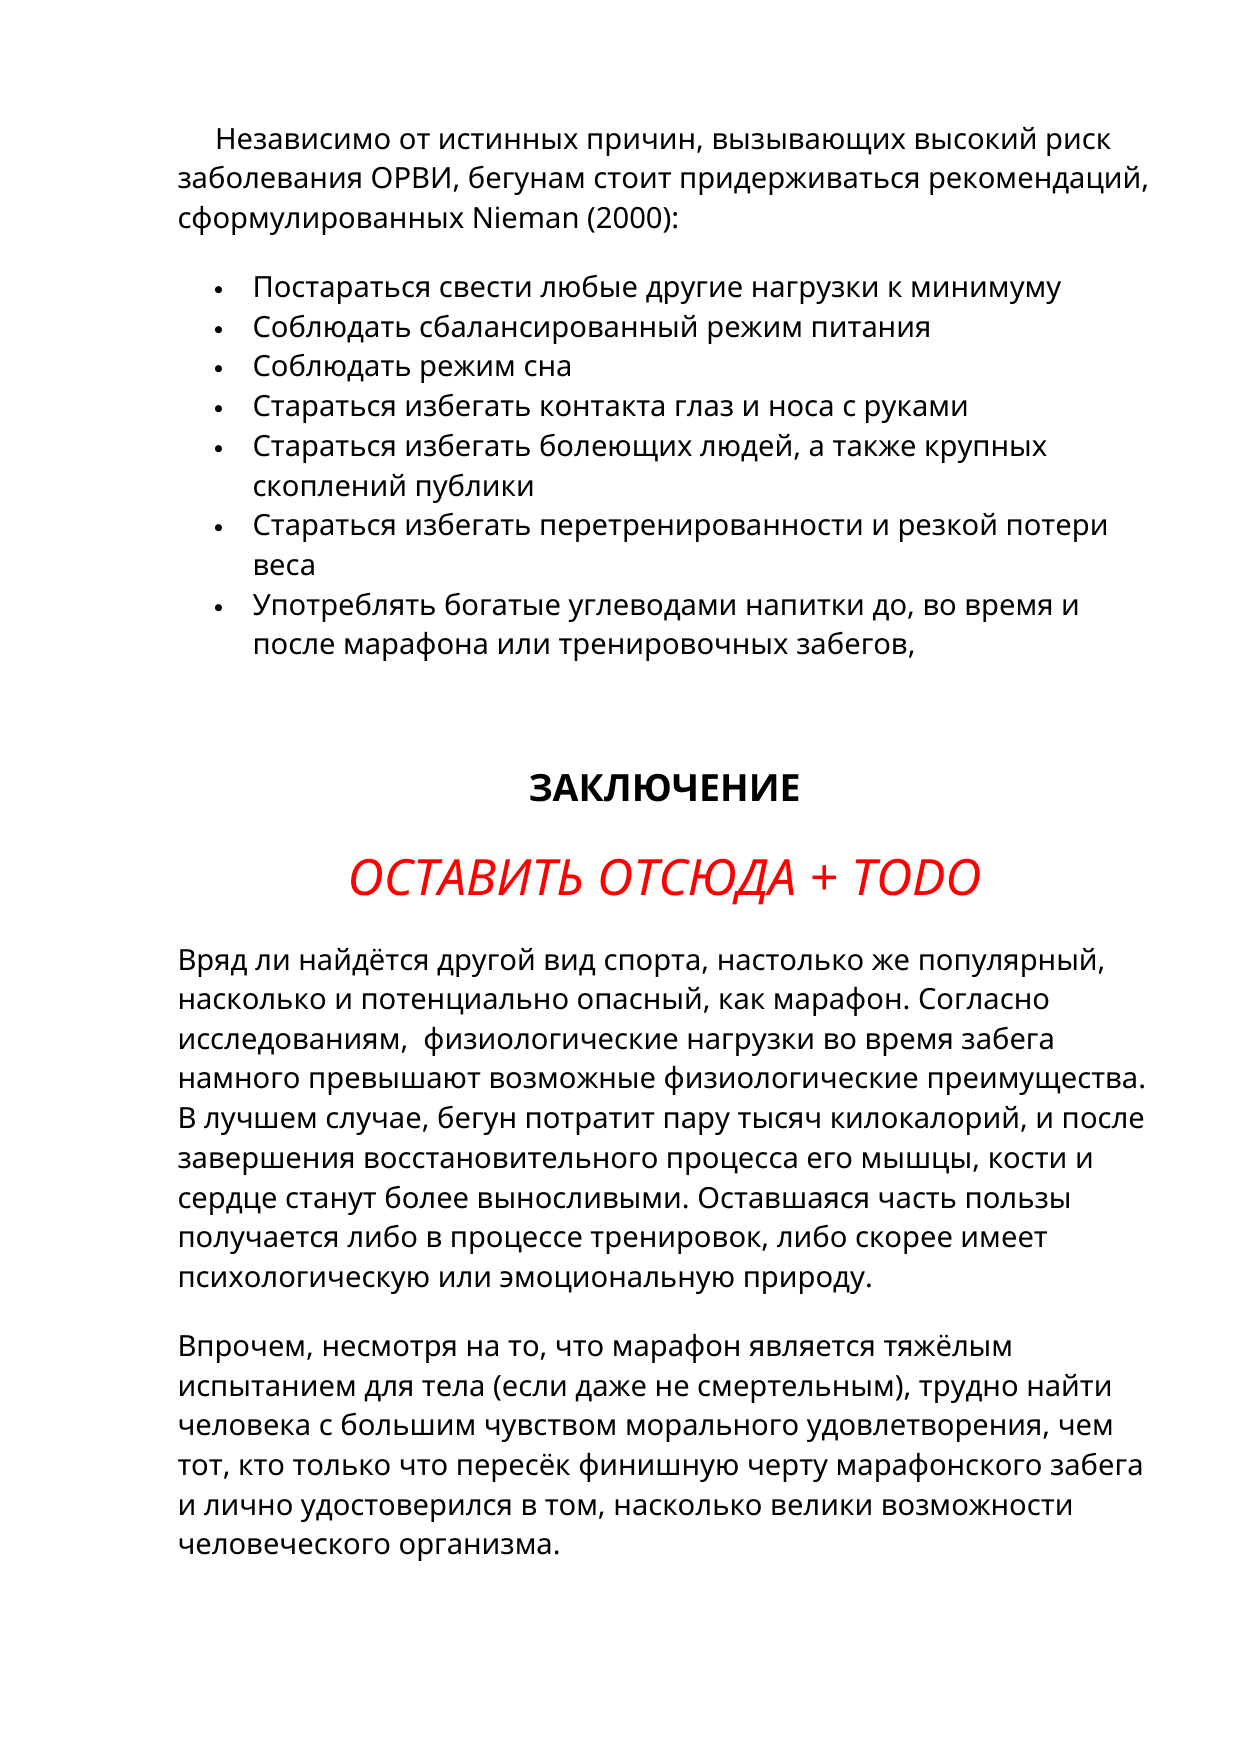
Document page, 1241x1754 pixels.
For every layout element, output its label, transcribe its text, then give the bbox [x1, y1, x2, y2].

text Вряд ли найдётся другой вид спорта, настолько же популярный, насколько и потенциально опасный, как марафон. Согласно исследованиям, физиологические нагрузки во время забега намного превышают возможные физиологические преимущества. В лучшем случае, бегун потратит пару тысяч килокалорий, и после завершения восстановительного процесса его мышцы, кости и сердце станут более выносливыми. Оставшаяся часть пользы получается либо в процессе тренировок, либо скорее имеет психологическую или эмоциональную природу. [177, 939, 1152, 1296]
text Независимо от истинных причин, вызывающих высокий риск заболевания ОРВИ, бегунам стоит придерживаться рекомендаций, сформулированных Nieman (2000): [177, 118, 1152, 237]
list Соблюдать сбалансированный режим питания [215, 306, 1152, 346]
text ОСТАВИТЬ ОТСЮДА + TODO [177, 841, 1152, 909]
list Употреблять богатые углеводами напитки до, во время и после марафона или тренировочных забегов, [215, 584, 1152, 663]
list Стараться избегать перетренированности и резкой потери веса [215, 504, 1152, 584]
list Соблюдать режим сна [215, 346, 1152, 385]
list Постараться свести любые другие нагрузки к минимуму [215, 266, 1152, 306]
list Стараться избегать контакта глаз и носа с руками [215, 385, 1152, 425]
list Стараться избегать болеющих людей, а также крупных скоплений публики [215, 425, 1152, 504]
text ЗАКЛЮЧЕНИЕ [177, 761, 1152, 812]
